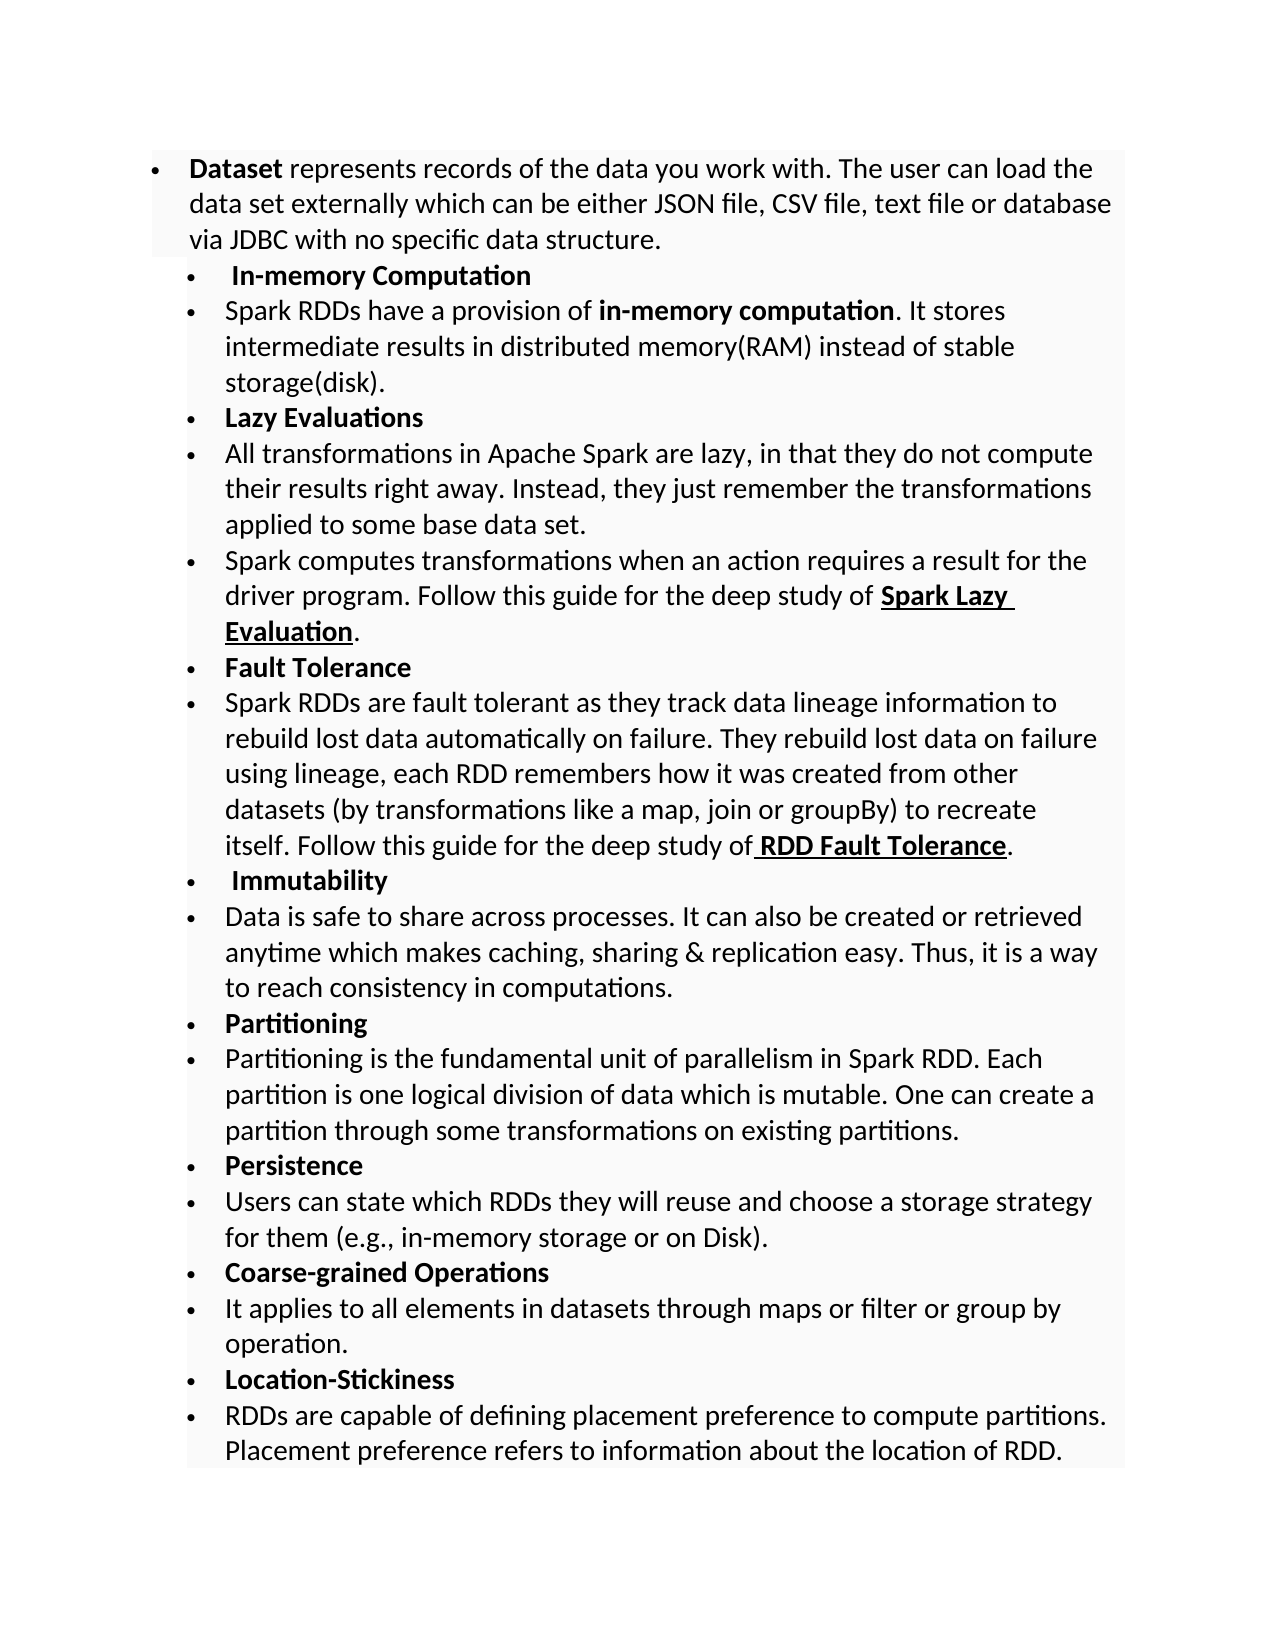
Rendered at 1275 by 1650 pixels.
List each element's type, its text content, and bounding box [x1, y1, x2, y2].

list Partitioning is the fundamental unit of parallelism in Spark RDD. Each partition is one logical division of data which is mutable. One can create a partition through some transformations on existing partitions. [187, 1041, 1125, 1147]
list Fault Tolerance [187, 649, 1125, 684]
list Spark RDDs have a provision of in-memory computation. It stores intermediate results in distributed memory(RAM) instead of stable storage(disk). [187, 292, 1125, 399]
list Persistence [187, 1147, 1125, 1183]
list Partitioning [187, 1005, 1125, 1041]
list Dataset represents records of the data you work with. The user can load the data set externally which can be either JSON file, CSV file, text file or database via JDBC with no specific data structure. [152, 150, 1125, 257]
list Immutability [187, 862, 1125, 898]
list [187, 1397, 1125, 1468]
list All transformations in Apache Spark are lazy, in that they do not compute their results right away. Instead, they just remember the transformations applied to some base data set. [187, 435, 1125, 542]
list Users can state which RDDs they will reuse and choose a storage strategy for them (e.g., in-memory storage or on Disk). [187, 1183, 1125, 1254]
list Lazy Evaluations [187, 399, 1125, 435]
list Data is safe to share across processes. It can also be created or retrieved anytime which makes caching, sharing & replication easy. Thus, it is a way to reach consistency in computations. [187, 898, 1125, 1005]
list It applies to all elements in datasets through maps or filter or group by operation. [187, 1290, 1125, 1361]
list Spark RDDs are fault tolerant as they track data lineage information to rebuild lost data automatically on failure. They rebuild lost data on failure using lineage, each RDD remembers how it was created from other datasets (by transformations like a map, join or groupBy) to recreate itself. Follow this guide for the deep study of RDD Fault Tolerance. [187, 684, 1125, 862]
list Location-Stickiness [187, 1361, 1125, 1397]
list Coarse-grained Operations [187, 1254, 1125, 1290]
list In-memory Computation [187, 257, 1125, 292]
list Spark computes transformations when an action requires a result for the driver program. Follow this guide for the deep study of Spark Lazy Evaluation. [187, 542, 1125, 649]
